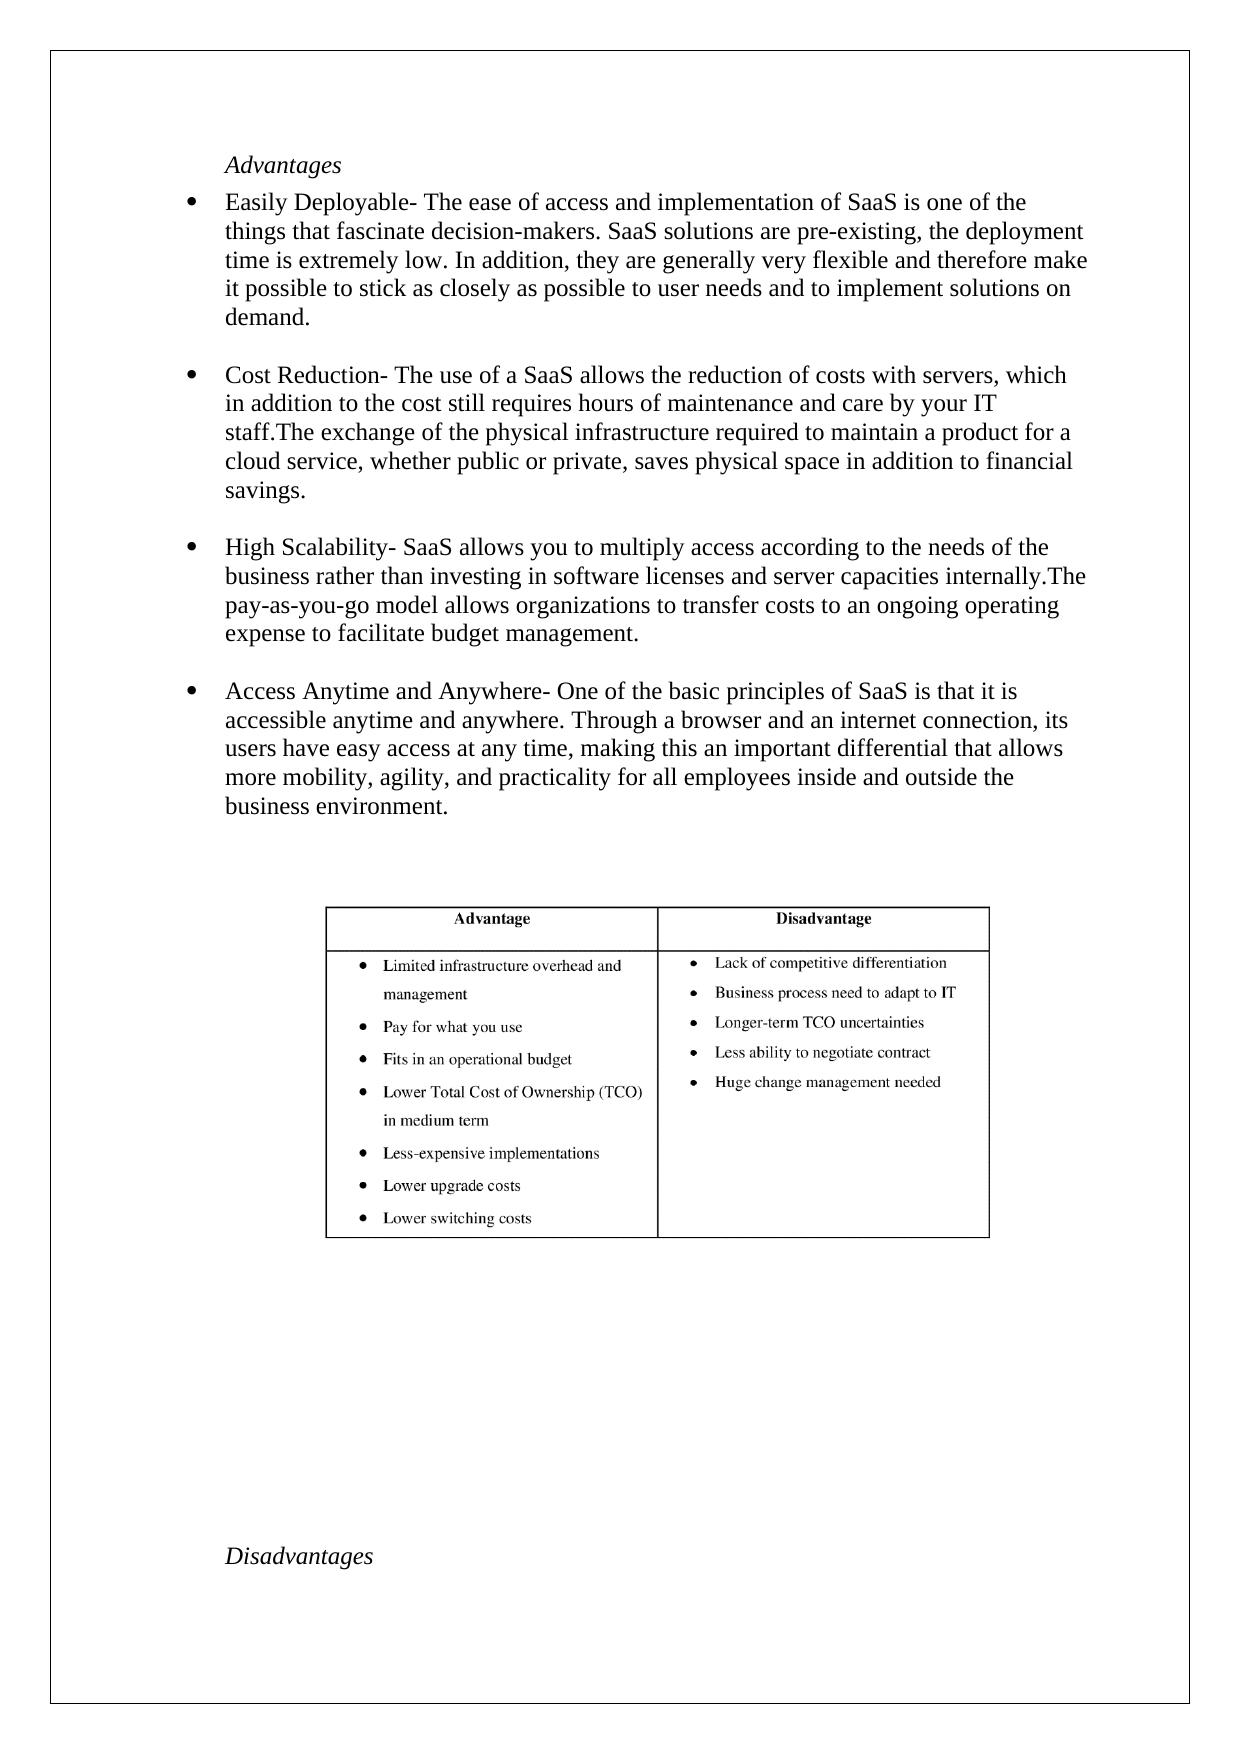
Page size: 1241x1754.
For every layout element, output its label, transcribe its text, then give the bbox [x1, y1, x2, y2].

list High Scalability- SaaS allows you to multiply access according to the needs of the business rather than investing in software licenses and server capacities internally.The pay-as-you-go model allows organizations to transfer costs to an ongoing operating expense to facilitate budget management. [187, 532, 1090, 647]
list Access Anytime and Anywhere- One of the basic principles of SaaS is that it is accessible anytime and anywhere. Through a browser and an internet connection, its users have easy access at any time, making this an important differential that allows more mobility, agility, and practicality for all employees inside and outside the business environment. [187, 676, 1090, 820]
list Disadvantages [225, 1541, 1090, 1569]
text Advantages [225, 150, 1090, 179]
list Easily Deployable- The ease of access and implementation of SaaS is one of the things that fascinate decision-makers. SaaS solutions are pre-existing, the deployment time is extremely low. In addition, they are generally very flexible and therefore make it possible to stick as closely as possible to user needs and to implement solutions on demand. [187, 187, 1090, 331]
picture [325, 906, 990, 1240]
list Cost Reduction- The use of a SaaS allows the reduction of costs with servers, which in addition to the cost still requires hours of maintenance and care by your IT staff.The exchange of the physical infrastructure required to maintain a product for a cloud service, whether public or private, saves physical space in addition to financial savings. [187, 360, 1090, 503]
